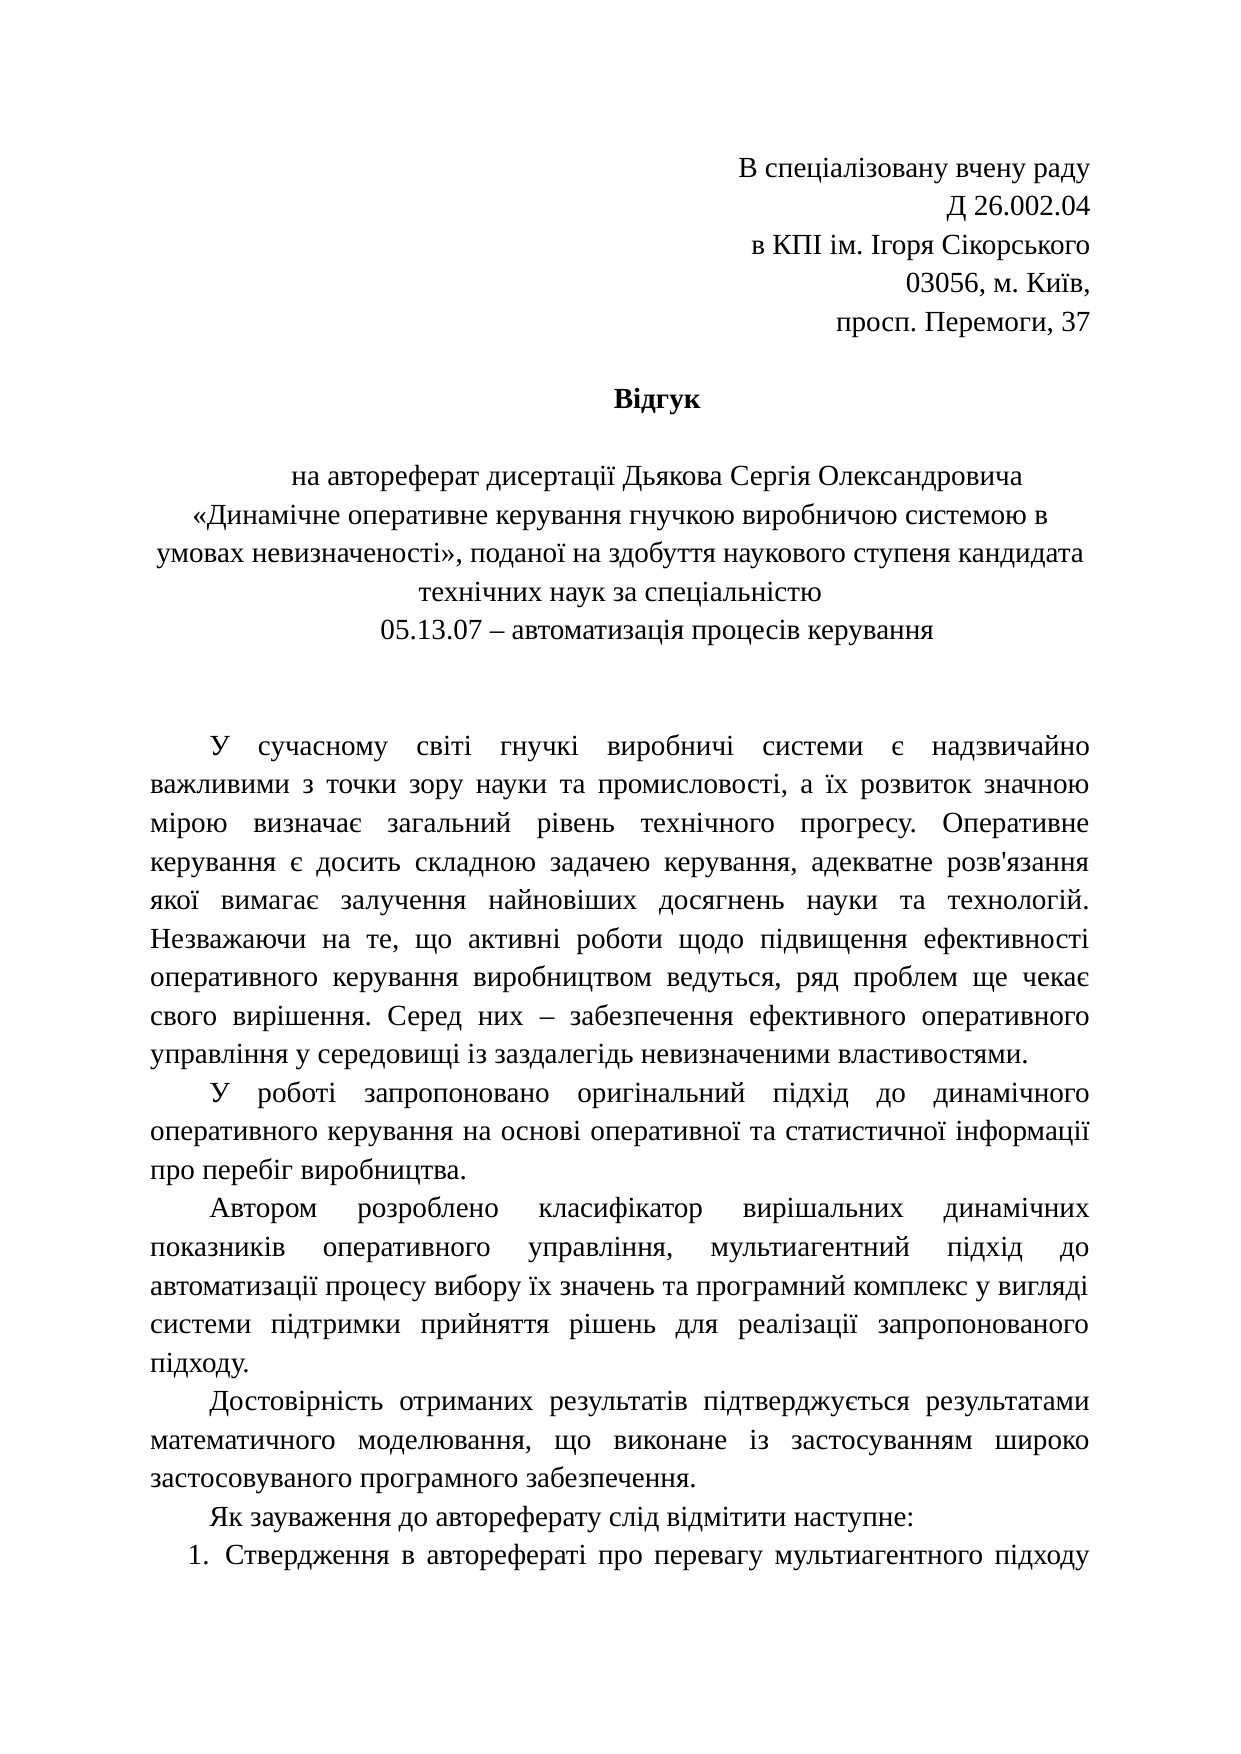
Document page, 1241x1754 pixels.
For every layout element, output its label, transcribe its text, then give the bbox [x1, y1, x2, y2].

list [187, 1537, 1090, 1571]
text В спеціалізовану вчену раду [150, 150, 1090, 183]
text У сучасному світі гнучкі виробничі системи є надзвичайно важливими з точки зору науки та промисловості, а їх розвиток значною мірою визначає загальний рівень технічного прогресу. Оперативне керування є досить складною задачею керування, адекватне розв'язання якої вимагає залучення найновіших досягнень науки та технологій. Незважаючи на те, що активні роботи щодо підвищення ефективності оперативного керування виробництвом ведуться, ряд проблем ще чекає свого вирішення. Серед них ‒ забезпечення ефективного оперативного управління у середовищі із заздалегідь невизначеними властивостями. [150, 728, 1090, 1070]
text Достовірність отриманих результатів підтверджується результатами математичного моделювання, що виконане із застосуванням широко застосовуваного програмного забезпечення. [150, 1383, 1090, 1494]
text на автореферат дисертації Дьякова Сергія Олександровича «Динамічне оперативне керування гнучкою виробничою системою в умовах невизначеності», поданої на здобуття наукового ступеня кандидата технічних наук за спеціальністю [150, 458, 1090, 607]
text Як зауваження до автореферату слід відмітити наступне: [150, 1499, 1090, 1532]
text Д 26.002.04 [150, 188, 1090, 222]
text 03056, м. Київ, [150, 266, 1090, 299]
text У роботі запропоновано оригінальний підхід до динамічного оперативного керування на основі оперативної та статистичної інформації про перебіг виробництва. [150, 1075, 1090, 1186]
text в КПІ ім. Ігоря Сікорського [150, 227, 1090, 261]
text Автором розроблено класифікатор вирішальних динамічних показників оперативного управління, мультиагентний підхід до автоматизації процесу вибору їх значень та програмний комплекс у вигляді системи підтримки прийняття рішень для реалізації запропонованого підходу. [150, 1191, 1090, 1378]
text 05.13.07 – автоматизація процесів керування [150, 612, 1090, 646]
text Відгук [150, 381, 1090, 415]
text просп. Перемоги, 37 [150, 304, 1090, 338]
